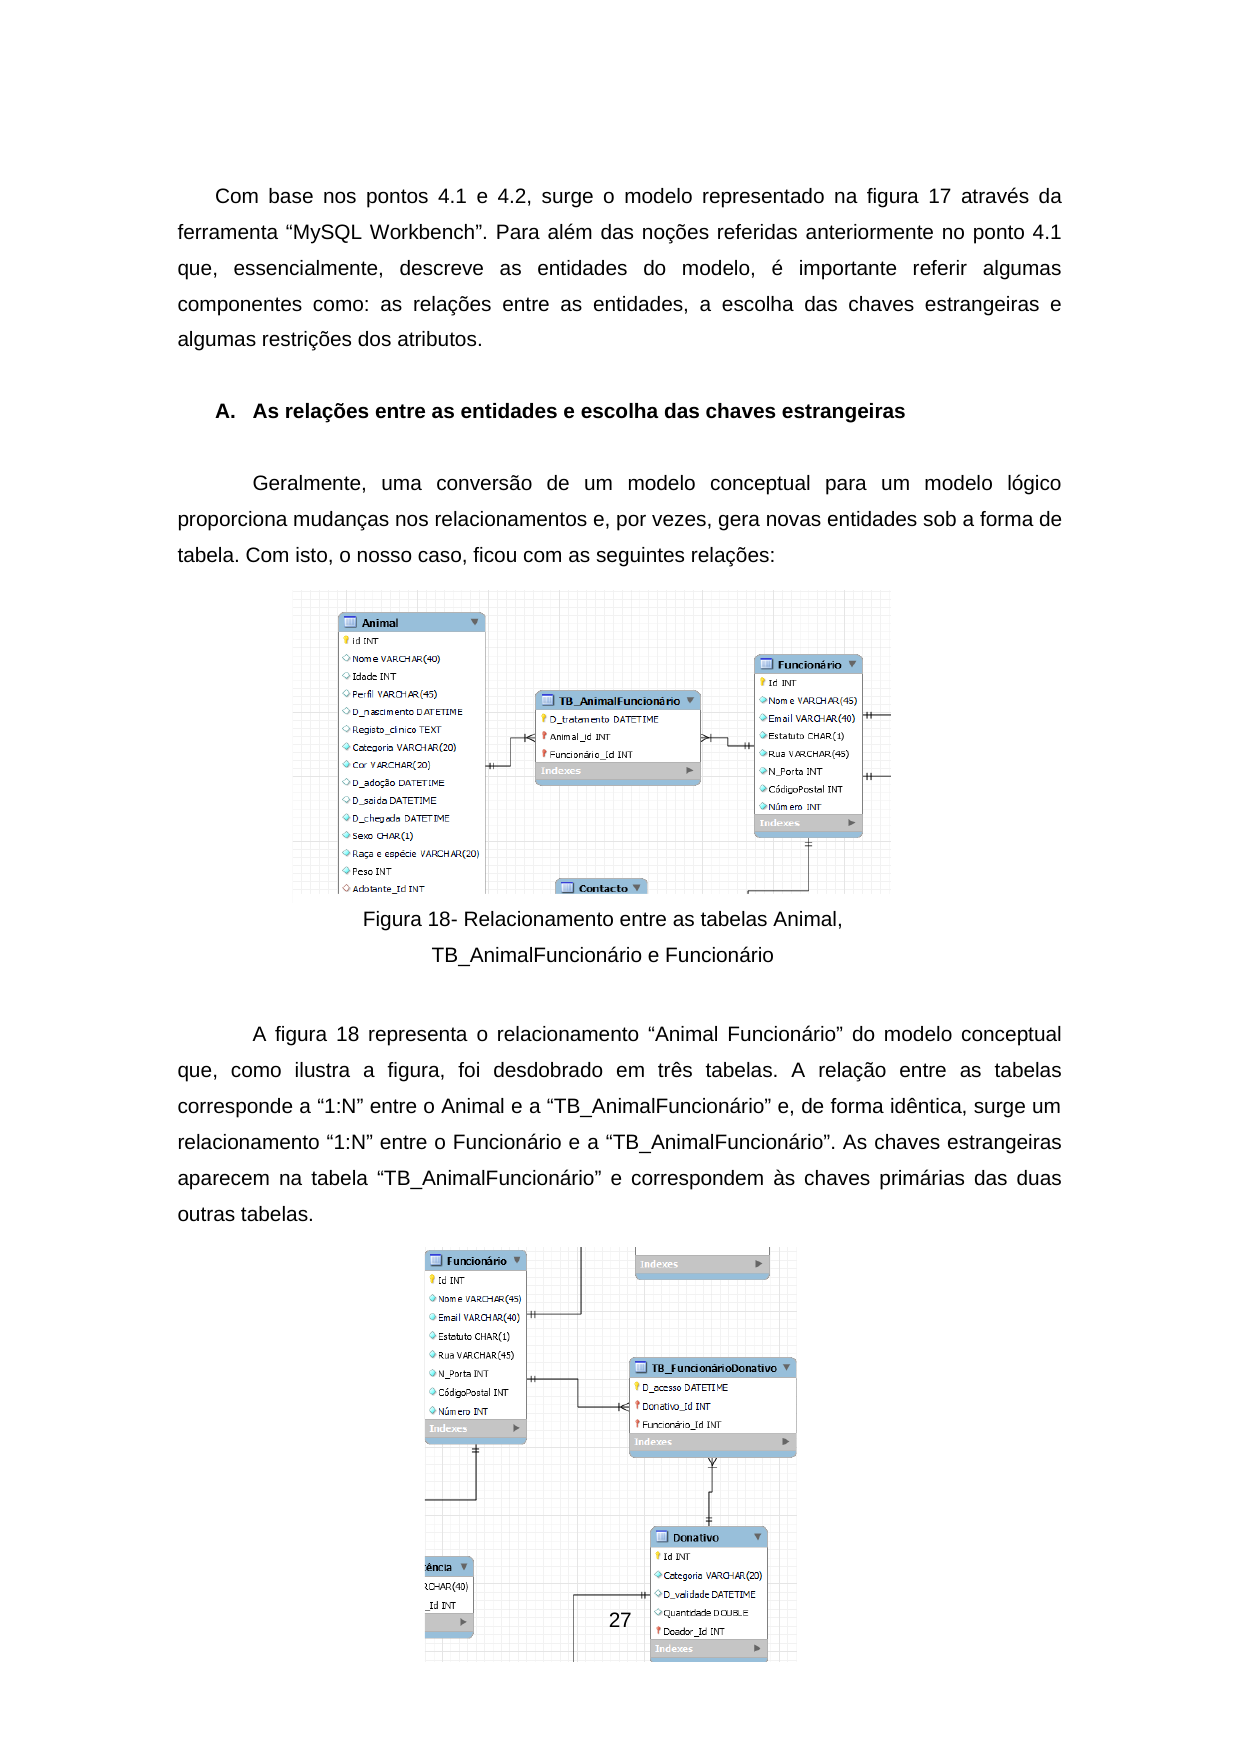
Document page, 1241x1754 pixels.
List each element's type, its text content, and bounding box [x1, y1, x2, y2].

picture [424, 1247, 797, 1662]
text Com base nos pontos 4.1 e 4.2, surge o modelo representado na figura 17 através da ferramenta “MySQL Workbench”. Para além das noções referidas anteriormente no ponto 4.1 que, essencialmente, descreve as entidades do modelo, é importante referir algumas componentes como: as relações entre as entidades, a escolha das chaves estrangeiras e algumas restrições dos atributos. [177, 183, 1063, 351]
text A figura 18 representa o relacionamento “Animal Funcionário” do modelo conceptual que, como ilustra a figura, foi desdobrado em três tabelas. A relação entre as tabelas corresponde a “1:N” entre o Animal e a “TB_AnimalFuncionário” e, de forma idêntica, surge um relacionamento “1:N” entre o Funcionário e a “TB_AnimalFuncionário”. As chaves estrangeiras aparecem na tabela “TB_AnimalFuncionário” e correspondem às chaves primárias das duas outras tabelas. [177, 1022, 1063, 1226]
list As relações entre as entidades e escolha das chaves estrangeiras [215, 399, 1063, 423]
text Geralmente, uma conversão de um modelo conceptual para um modelo lógico proporciona mudanças nos relacionamentos e, por vezes, gera novas entidades sob a forma de tabela. Com isto, o nosso caso, ficou com as seguintes relações: [177, 471, 1063, 567]
picture [292, 590, 891, 893]
